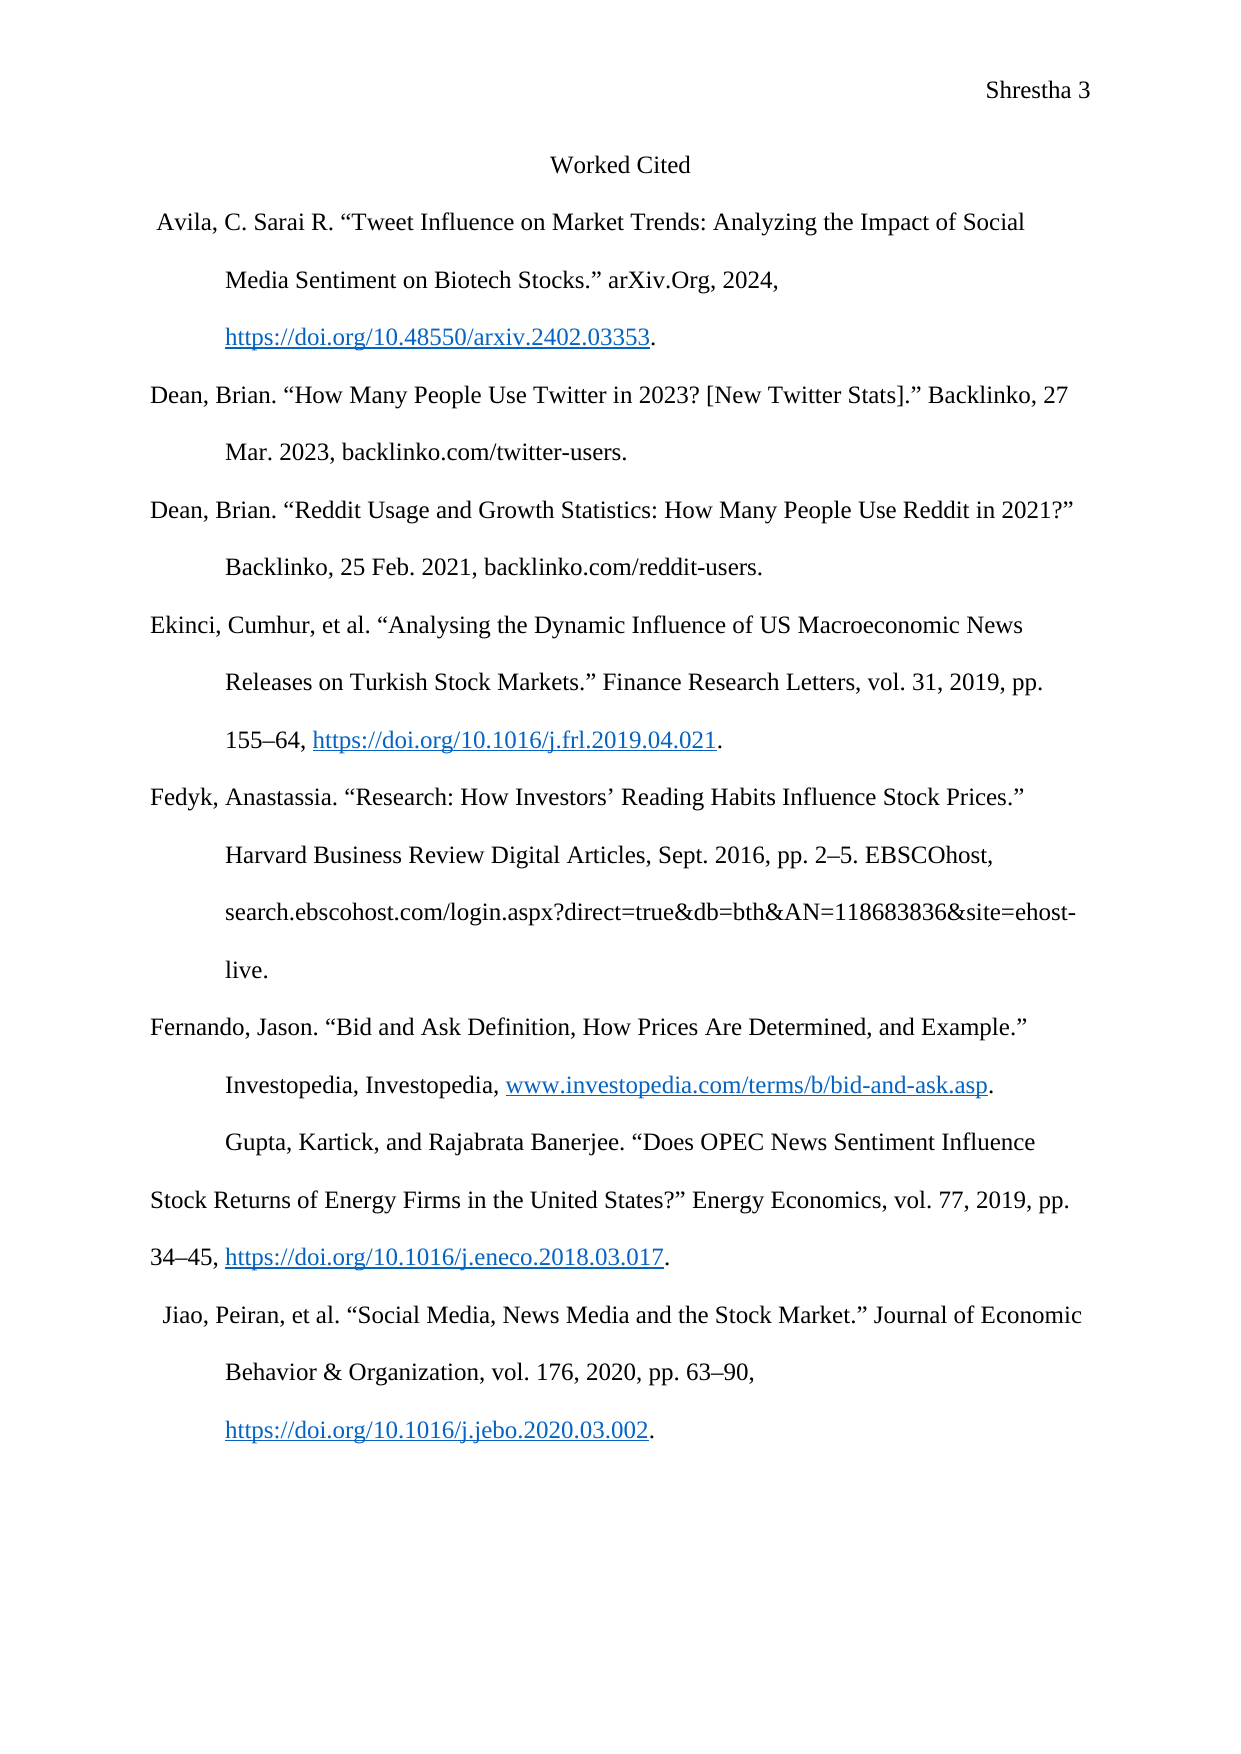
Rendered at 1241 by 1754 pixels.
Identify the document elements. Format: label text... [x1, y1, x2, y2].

text Dean, Brian. “How Many People Use Twitter in 2023? [New Twitter Stats].” Backlinko, 27 Mar. 2023, backlinko.com/twitter-users. [150, 380, 1090, 466]
text Avila, C. Sarai R. “Tweet Influence on Market Trends: Analyzing the Impact of Social Media Sentiment on Biotech Stocks.” arXiv.Org, 2024, https://doi.org/10.48550/arxiv.2402.03353. [150, 207, 1090, 351]
text Gupta, Kartick, and Rajabrata Banerjee. “Does OPEC News Sentiment Influence Stock Returns of Energy Firms in the United States?” Energy Economics, vol. 77, 2019, pp. 34–45, https://doi.org/10.1016/j.eneco.2018.03.017. [150, 1127, 1090, 1271]
text Fedyk, Anastassia. “Research: How Investors’ Reading Habits Influence Stock Prices.” Harvard Business Review Digital Articles, Sept. 2016, pp. 2–5. EBSCOhost, search.ebscohost.com/login.aspx?direct=true&db=bth&AN=118683836&site=ehost-live. [150, 782, 1090, 984]
text Worked Cited [150, 150, 1090, 179]
text Fernando, Jason. “Bid and Ask Definition, How Prices Are Determined, and Example.” Investopedia, Investopedia, www.investopedia.com/terms/b/bid-and-ask.asp. [150, 1012, 1090, 1099]
text Ekinci, Cumhur, et al. “Analysing the Dynamic Influence of US Macroeconomic News Releases on Turkish Stock Markets.” Finance Research Letters, vol. 31, 2019, pp. 155–64, https://doi.org/10.1016/j.frl.2019.04.021. [150, 610, 1090, 754]
text Jiao, Peiran, et al. “Social Media, News Media and the Stock Market.” Journal of Economic Behavior & Organization, vol. 176, 2020, pp. 63–90, https://doi.org/10.1016/j.jebo.2020.03.002. [150, 1300, 1090, 1444]
text Dean, Brian. “Reddit Usage and Growth Statistics: How Many People Use Reddit in 2021?” Backlinko, 25 Feb. 2021, backlinko.com/reddit-users. [150, 495, 1090, 581]
